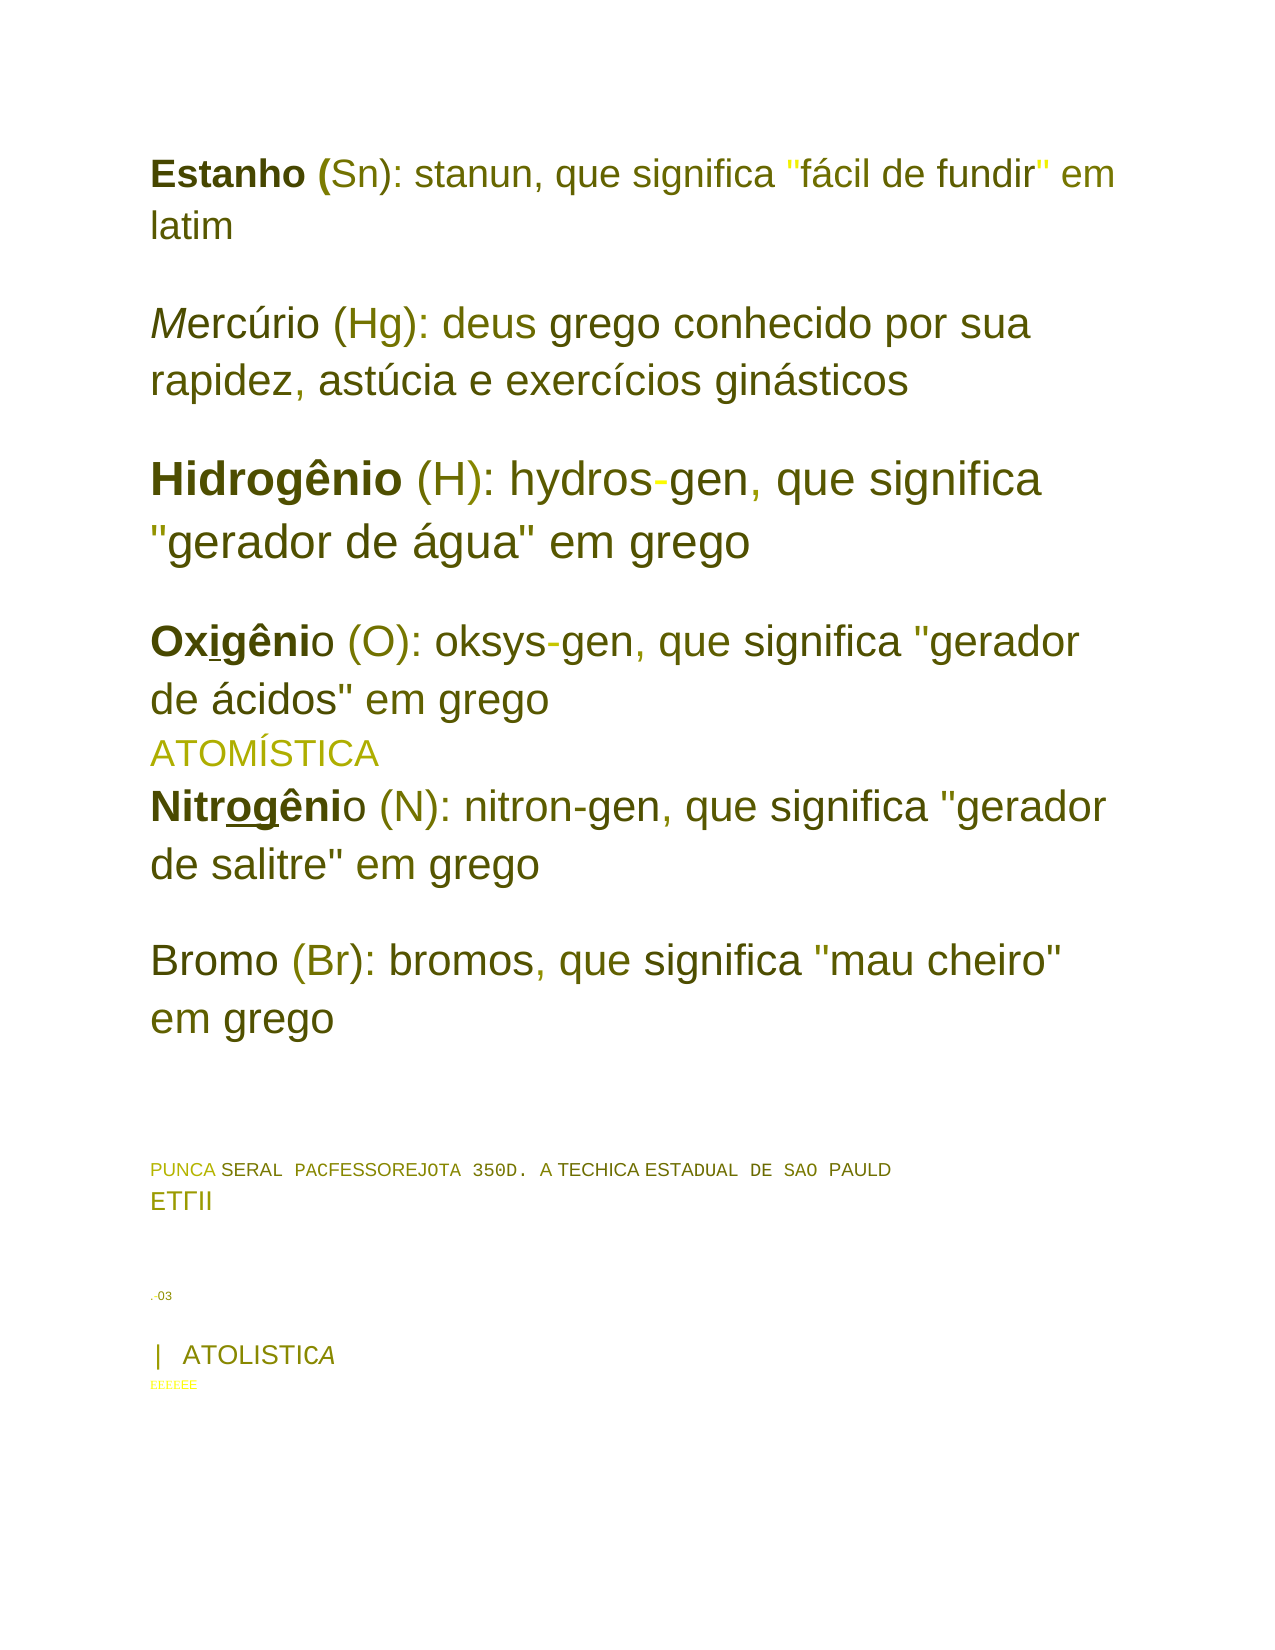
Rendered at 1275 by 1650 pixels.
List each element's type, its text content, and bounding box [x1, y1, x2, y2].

text Nitrogênio (N): nitron-gen, que significa "gerador de salitre" em grego [150, 781, 1125, 889]
text ΕΤΓΙΙ [150, 1185, 1125, 1219]
text EEEEEE [150, 1378, 1125, 1392]
text Oxigênio (O): oksys-gen, que significa "gerador de ácidos" em grego [150, 615, 1125, 723]
text Mercúrio (Hg): deus grego conhecido por sua rapidez, astúcia e exercícios ginásticos [150, 297, 1125, 405]
text Hidrogênio (H): hydros-gen, que significa "gerador de água" em grego [150, 451, 1125, 569]
text Estanho (Sn): stanun, que significa "fácil de fundir" em latim [150, 150, 1125, 248]
text .-03 [150, 1289, 1125, 1304]
text ATOMÍSTICA [150, 731, 1125, 774]
text | ATOLISTICA [150, 1339, 1125, 1373]
text Bromo (Br): bromos, que significa "mau cheiro" em grego [150, 935, 1125, 1043]
text PUNCA SERAL PACFESSOREJOTA 350D. A TECHICA ESTADUAL DE SAO PAULD [150, 1159, 1125, 1182]
